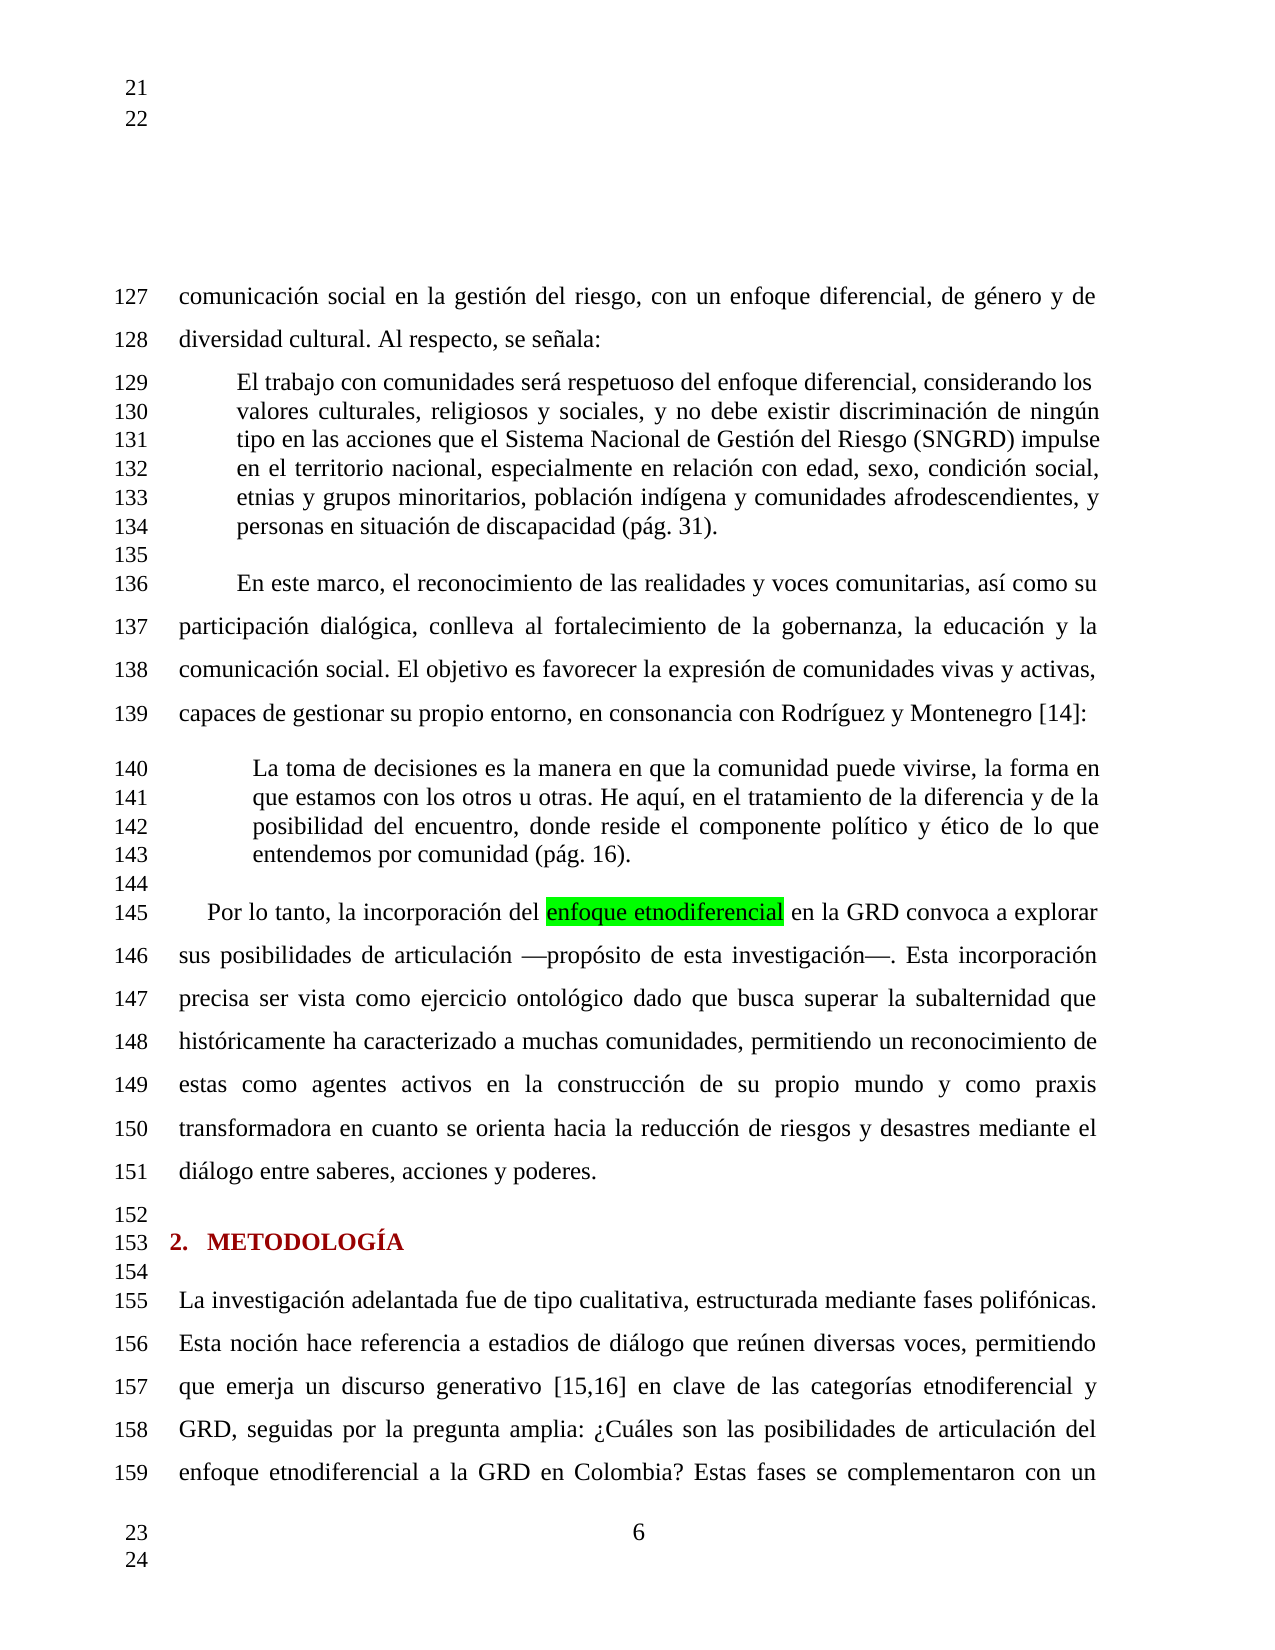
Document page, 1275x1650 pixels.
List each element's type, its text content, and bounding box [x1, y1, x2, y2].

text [178, 1285, 1098, 1486]
text Por lo tanto, la incorporación del enfoque etnodiferencial en la GRD convoca a explorar sus posibilidades de articulación —propósito de esta investigación—. Esta incorporación precisa ser vista como ejercicio ontológico dado que busca superar la subalternidad que históricamente ha caracterizado a muchas comunidades, permitiendo un reconocimiento de estas como agentes activos en la construcción de su propio mundo y como praxis transformadora en cuanto se orienta hacia la reducción de riesgos y desastres mediante el diálogo entre saberes, acciones y poderes. [178, 897, 1098, 1184]
subtitle METODOLOGÍA [169, 1228, 1101, 1256]
text valores culturales, religiosos y sociales, y no debe existir discriminación de ningún tipo en las acciones que el Sistema Nacional de Gestión del Riesgo (SNGRD) impulse en el territorio nacional, especialmente en relación con edad, sexo, condición social, etnias y grupos minoritarios, población indígena y comunidades afrodescendientes, y personas en situación de discapacidad (pág. 31). [236, 396, 1101, 539]
text El trabajo con comunidades será respetuoso del enfoque diferencial, considerando los [236, 367, 1101, 396]
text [178, 281, 1098, 353]
text En este marco, el reconocimiento de las realidades y voces comunitarias, así como su participación dialógica, conlleva al fortalecimiento de la gobernanza, la educación y la comunicación social. El objetivo es favorecer la expresión de comunidades vivas y activas, capaces de gestionar su propio entorno, en consonancia con Rodríguez y Montenegro [14]: [178, 568, 1098, 726]
text La toma de decisiones es la manera en que la comunidad puede vivirse, la forma en que estamos con los otros u otras. He aquí, en el tratamiento de la diferencia y de la posibilidad del encuentro, donde reside el componente político y ético de lo que entendemos por comunidad (pág. 16). [252, 753, 1101, 868]
